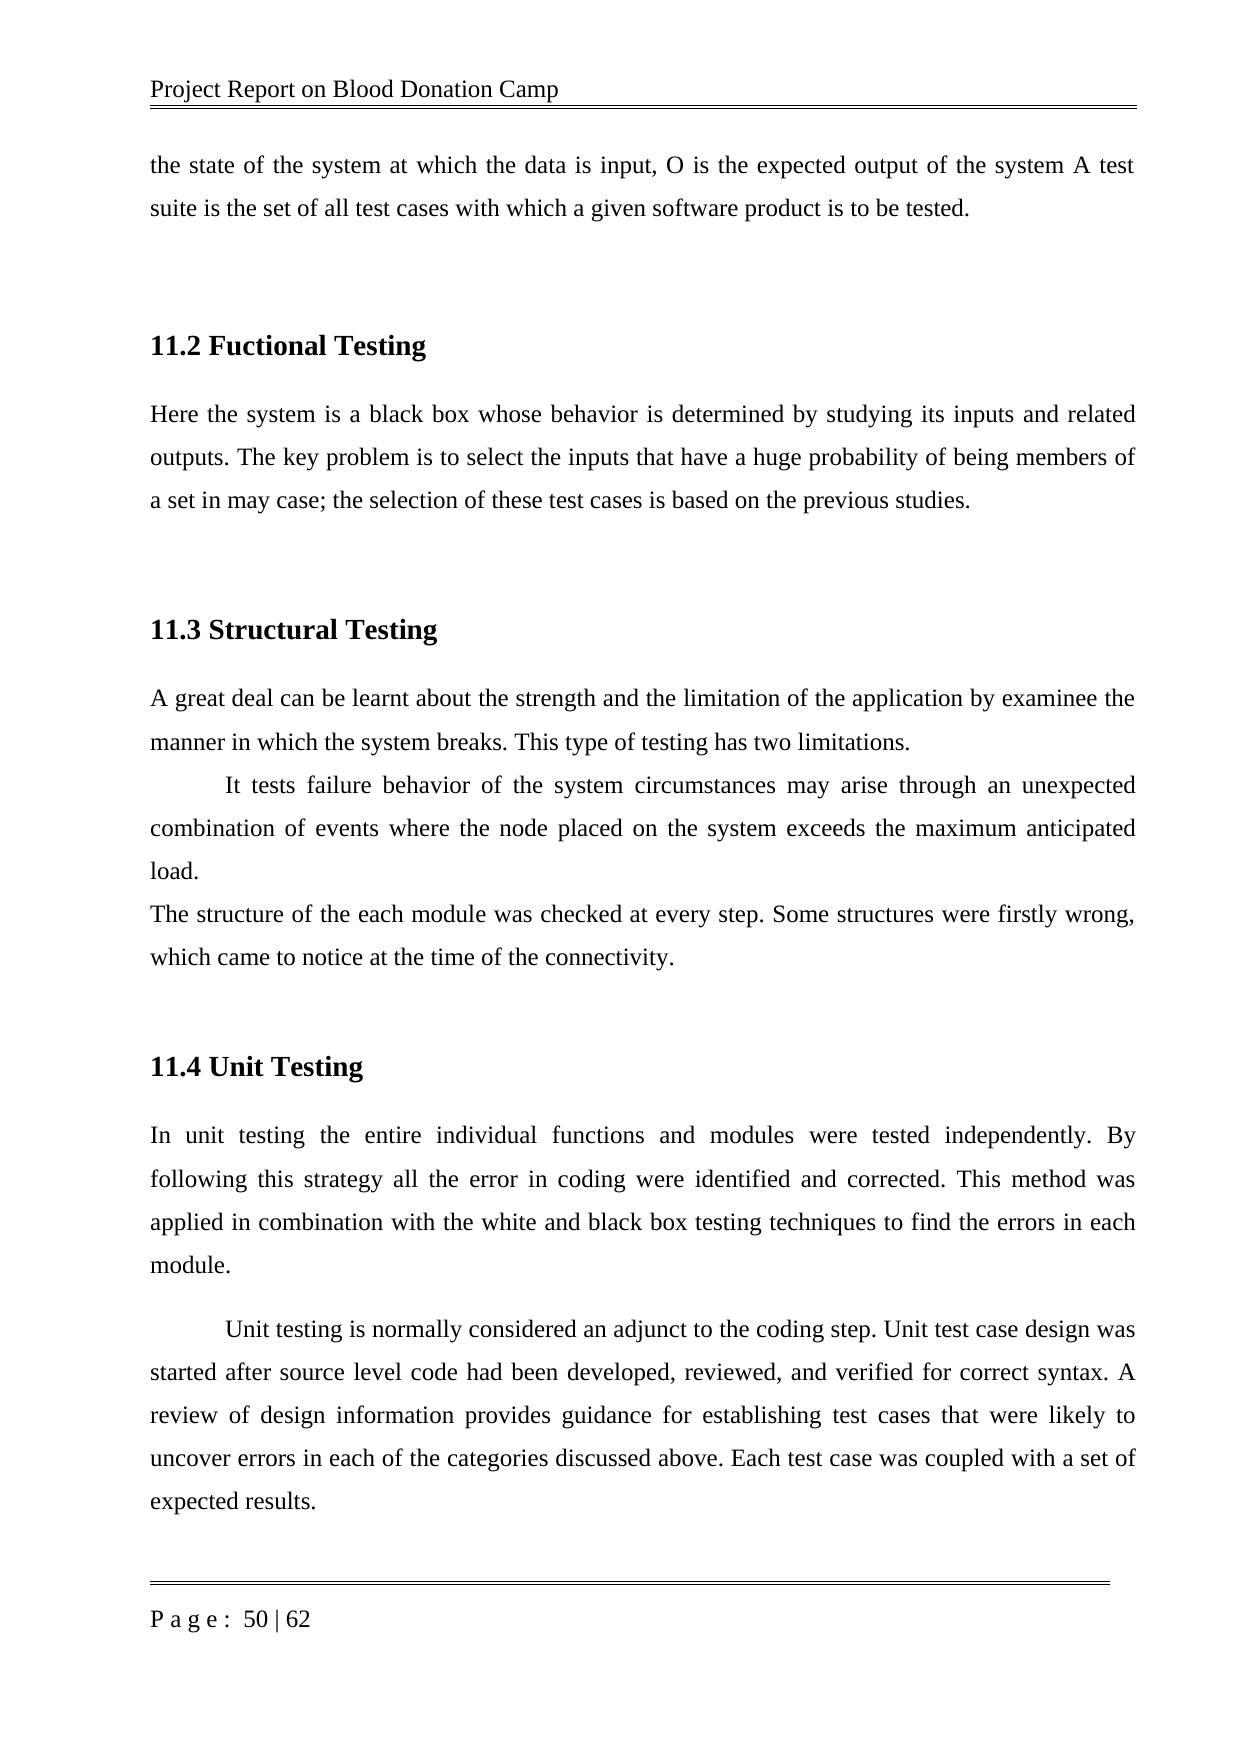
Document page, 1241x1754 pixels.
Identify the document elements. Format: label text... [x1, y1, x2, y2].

text A great deal can be learnt about the strength and the limitation of the application by examinee the manner in which the system breaks. This type of testing has two limitations. [150, 683, 1137, 755]
text 11.4 Unit Testing [150, 1049, 1137, 1083]
text 11.3 Structural Testing [150, 612, 1137, 646]
text The structure of the each module was checked at every step. Some structures were firstly wrong, which came to notice at the time of the connectivity. [150, 899, 1137, 971]
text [150, 150, 1137, 222]
text It tests failure behavior of the system circumstances may arise through an unexpected combination of events where the node placed on the system exceeds the maximum anticipated load. [150, 770, 1137, 885]
text Unit testing is normally considered an adjunct to the coding step. Unit test case design was started after source level code had been developed, reviewed, and verified for correct syntax. A review of design information provides guidance for establishing test cases that were likely to uncover errors in each of the categories discussed above. Each test case was coupled with a set of expected results. [150, 1314, 1137, 1515]
text 11.2 Fuctional Testing [150, 328, 1137, 362]
text In unit testing the entire individual functions and modules were tested independently. By following this strategy all the error in coding were identified and corrected. This method was applied in combination with the white and black box testing techniques to find the errors in each module. [150, 1121, 1137, 1279]
text Here the system is a black box whose behavior is determined by studying its inputs and related outputs. The key problem is to select the inputs that have a huge probability of being members of a set in may case; the selection of these test cases is based on the previous studies. [150, 399, 1137, 514]
